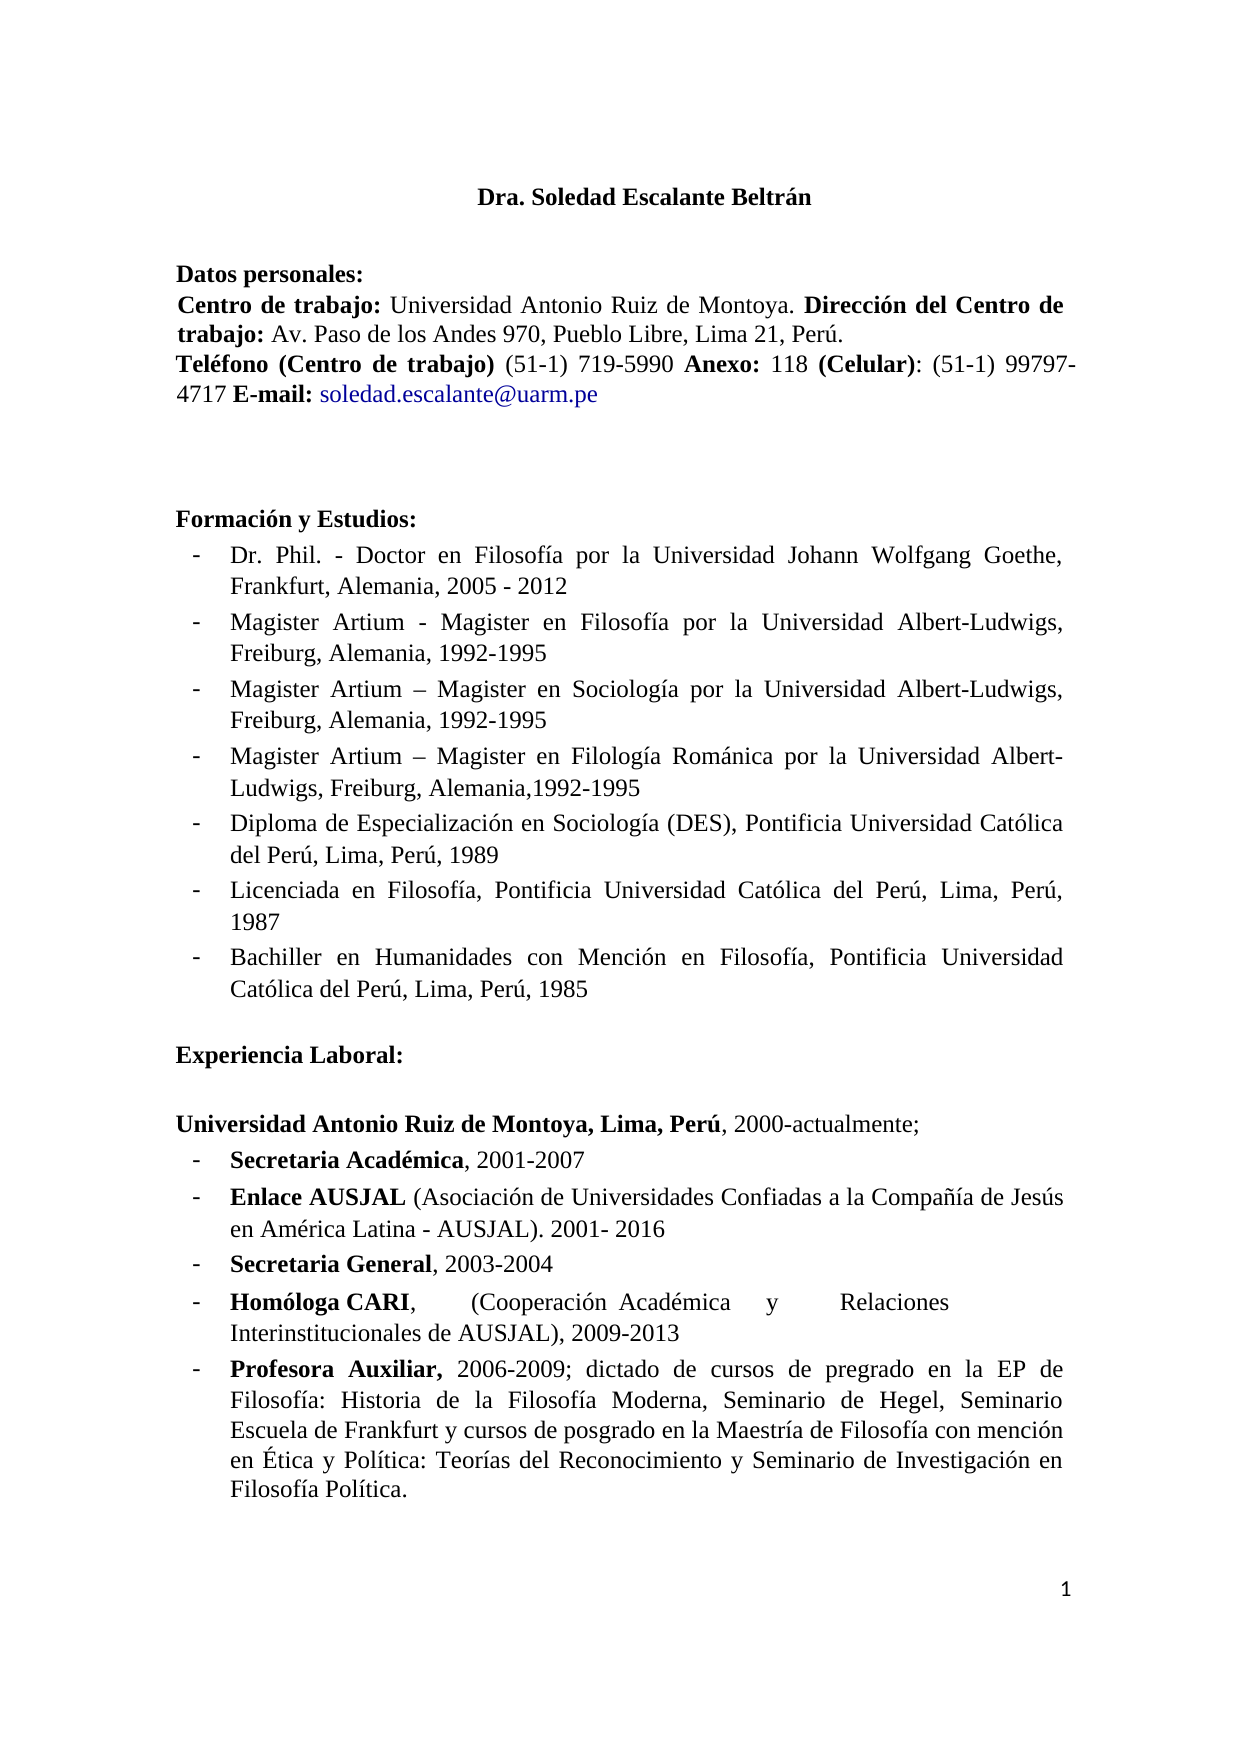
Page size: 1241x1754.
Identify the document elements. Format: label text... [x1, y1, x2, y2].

list Licenciada en Filosofía, Pontificia Universidad Católica del Perú, Lima, Perú, 1987 [192, 872, 1064, 936]
list Profesora Auxiliar, 2006-2009; dictado de cursos de pregrado en la EP de Filosofía: Historia de la Filosofía Moderna, Seminario de Hegel, Seminario Escuela de Frankfurt y cursos de posgrado en la Maestría de Filosofía con mención en Ética y Política: Teorías del Reconocimiento y Seminario de Investigación en Filosofía Política. [192, 1351, 1064, 1503]
list Diploma de Especialización en Sociología (DES), Pontificia Universidad Católica del Perú, Lima, Perú, 1989 [192, 805, 1064, 868]
list Bachiller en Humanidades con Mención en Filosofía, Pontificia Universidad Católica del Perú, Lima, Perú, 1985 [192, 939, 1064, 1003]
list Dr. Phil. - Doctor en Filosofía por la Universidad Johann Wolfgang Goethe, Frankfurt, Alemania, 2005 - 2012 [192, 536, 1064, 600]
list Homóloga CARI, (Cooperación Académica y Relaciones Interinstitucionales de AUSJAL), 2009-2013 [192, 1284, 1064, 1347]
text Universidad Antonio Ruiz de Montoya, Lima, Perú, 2000-actualmente; [175, 1109, 1076, 1138]
list Magister Artium – Magister en Filología Románica por la Universidad Albert- Ludwigs, Freiburg, Alemania,1992-1995 [192, 738, 1064, 801]
text Datos personales: [102, 259, 1076, 288]
text Dra. Soledad Escalante Beltrán [397, 182, 1076, 211]
text Teléfono (Centro de trabajo) (51-1) 719-5990 Anexo: 118 (Celular): (51-1) 99797-4717 E-mail: soledad.escalante@uarm.pe [175, 349, 1076, 407]
list Enlace AUSJAL (Asociación de Universidades Confiadas a la Compañía de Jesús en América Latina - AUSJAL). 2001- 2016 [192, 1179, 1064, 1243]
list Secretaria General, 2003-2004 [192, 1246, 1064, 1280]
list Secretaria Académica, 2001-2007 [192, 1141, 1064, 1175]
text Centro de trabajo: Universidad Antonio Ruiz de Montoya. Dirección del Centro de trabajo: Av. Paso de los Andes 970, Pueblo Libre, Lima 21, Perú. [177, 290, 1064, 348]
list Magister Artium - Magister en Filosofía por la Universidad Albert-Ludwigs, Freiburg, Alemania, 1992-1995 [192, 603, 1064, 667]
list Magister Artium – Magister en Sociología por la Universidad Albert-Ludwigs, Freiburg, Alemania, 1992-1995 [192, 671, 1064, 734]
text Formación y Estudios: [175, 504, 1076, 533]
text Experiencia Laboral: [175, 1040, 1076, 1069]
